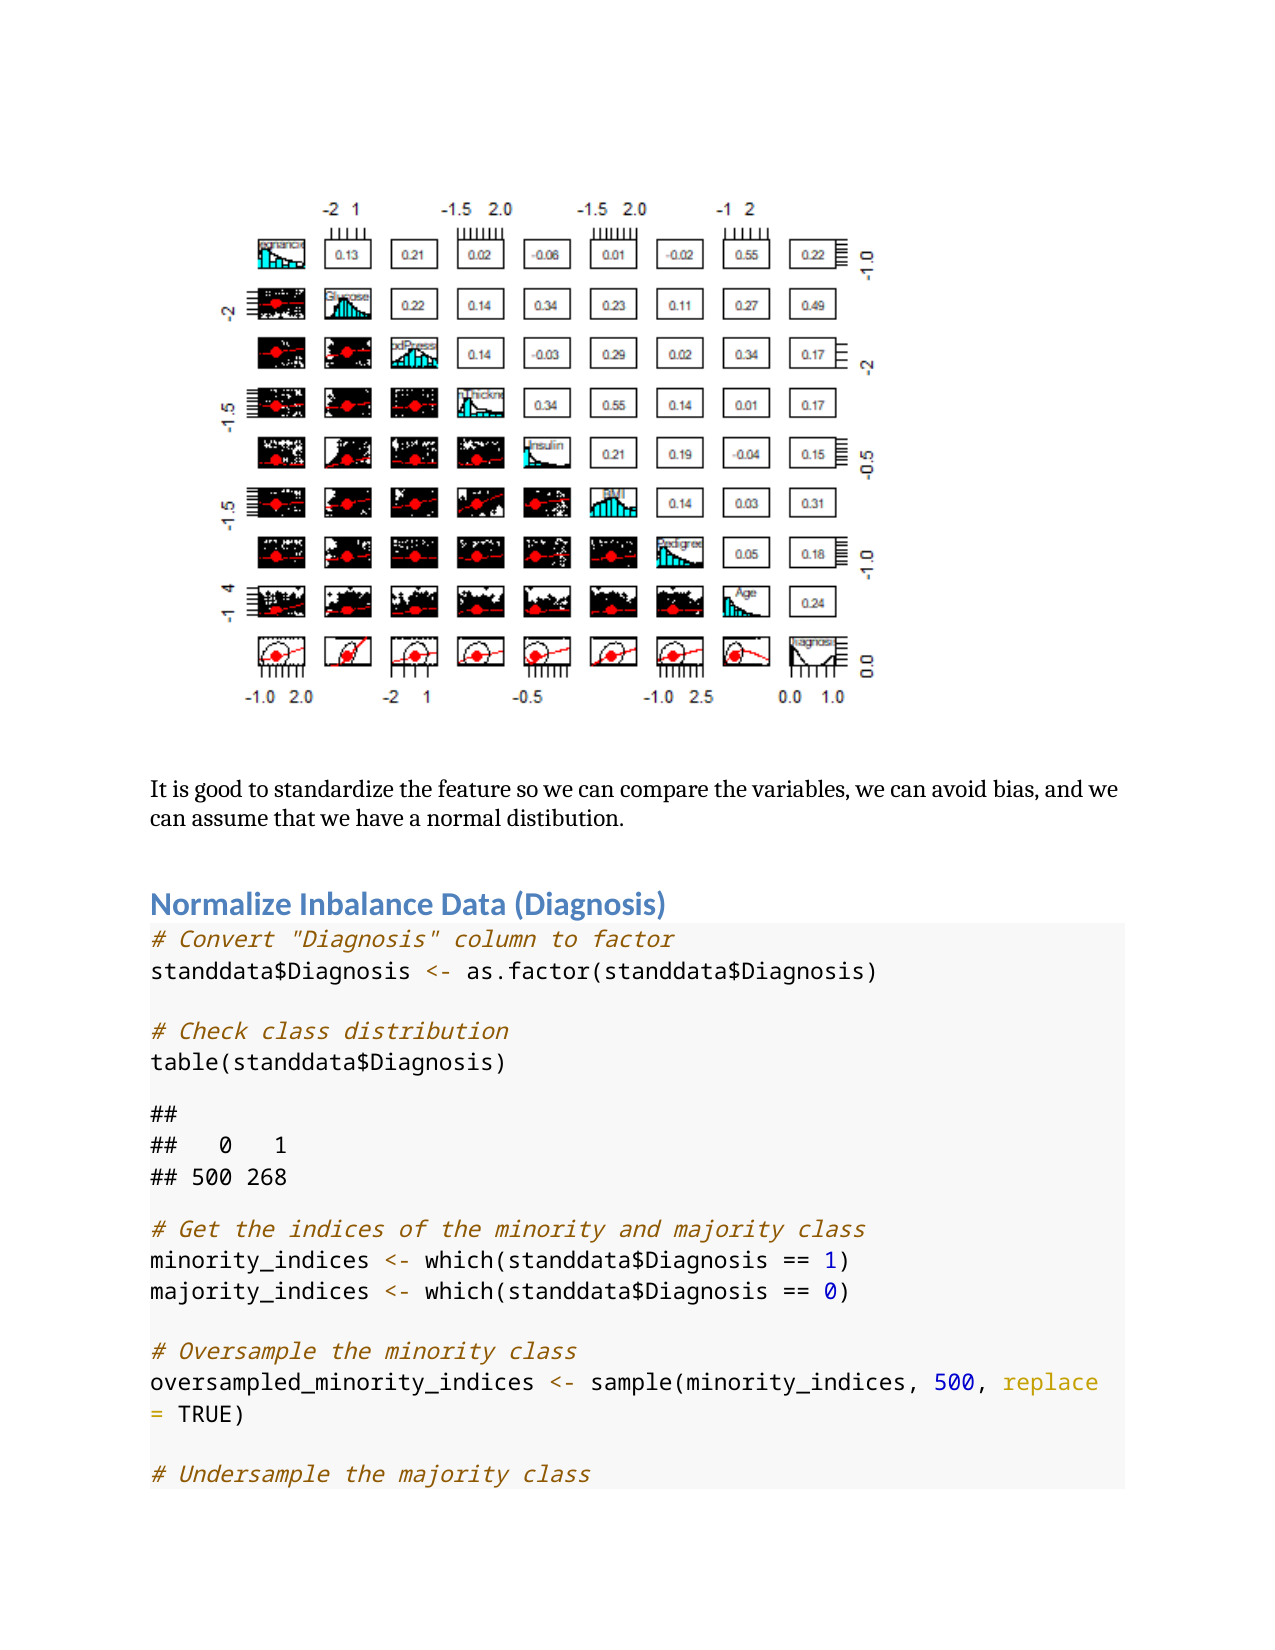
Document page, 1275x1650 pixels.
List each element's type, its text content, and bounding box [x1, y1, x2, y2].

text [150, 1212, 1125, 1489]
subtitle Normalize Inbalance Data (Diagnosis) [150, 883, 1125, 923]
picture [168, 150, 927, 757]
text ## ## 0 1 ## 500 268 [150, 1098, 1125, 1192]
text # Convert "Diagnosis" column to factor standdata$Diagnosis <- as.factor(standdata$Diagnosis) # Check class distribution table(standdata$Diagnosis) [150, 923, 1125, 1077]
text It is good to standardize the feature so we can compare the variables, we can avoid bias, and we can assume that we have a normal distibution. [150, 775, 1125, 833]
